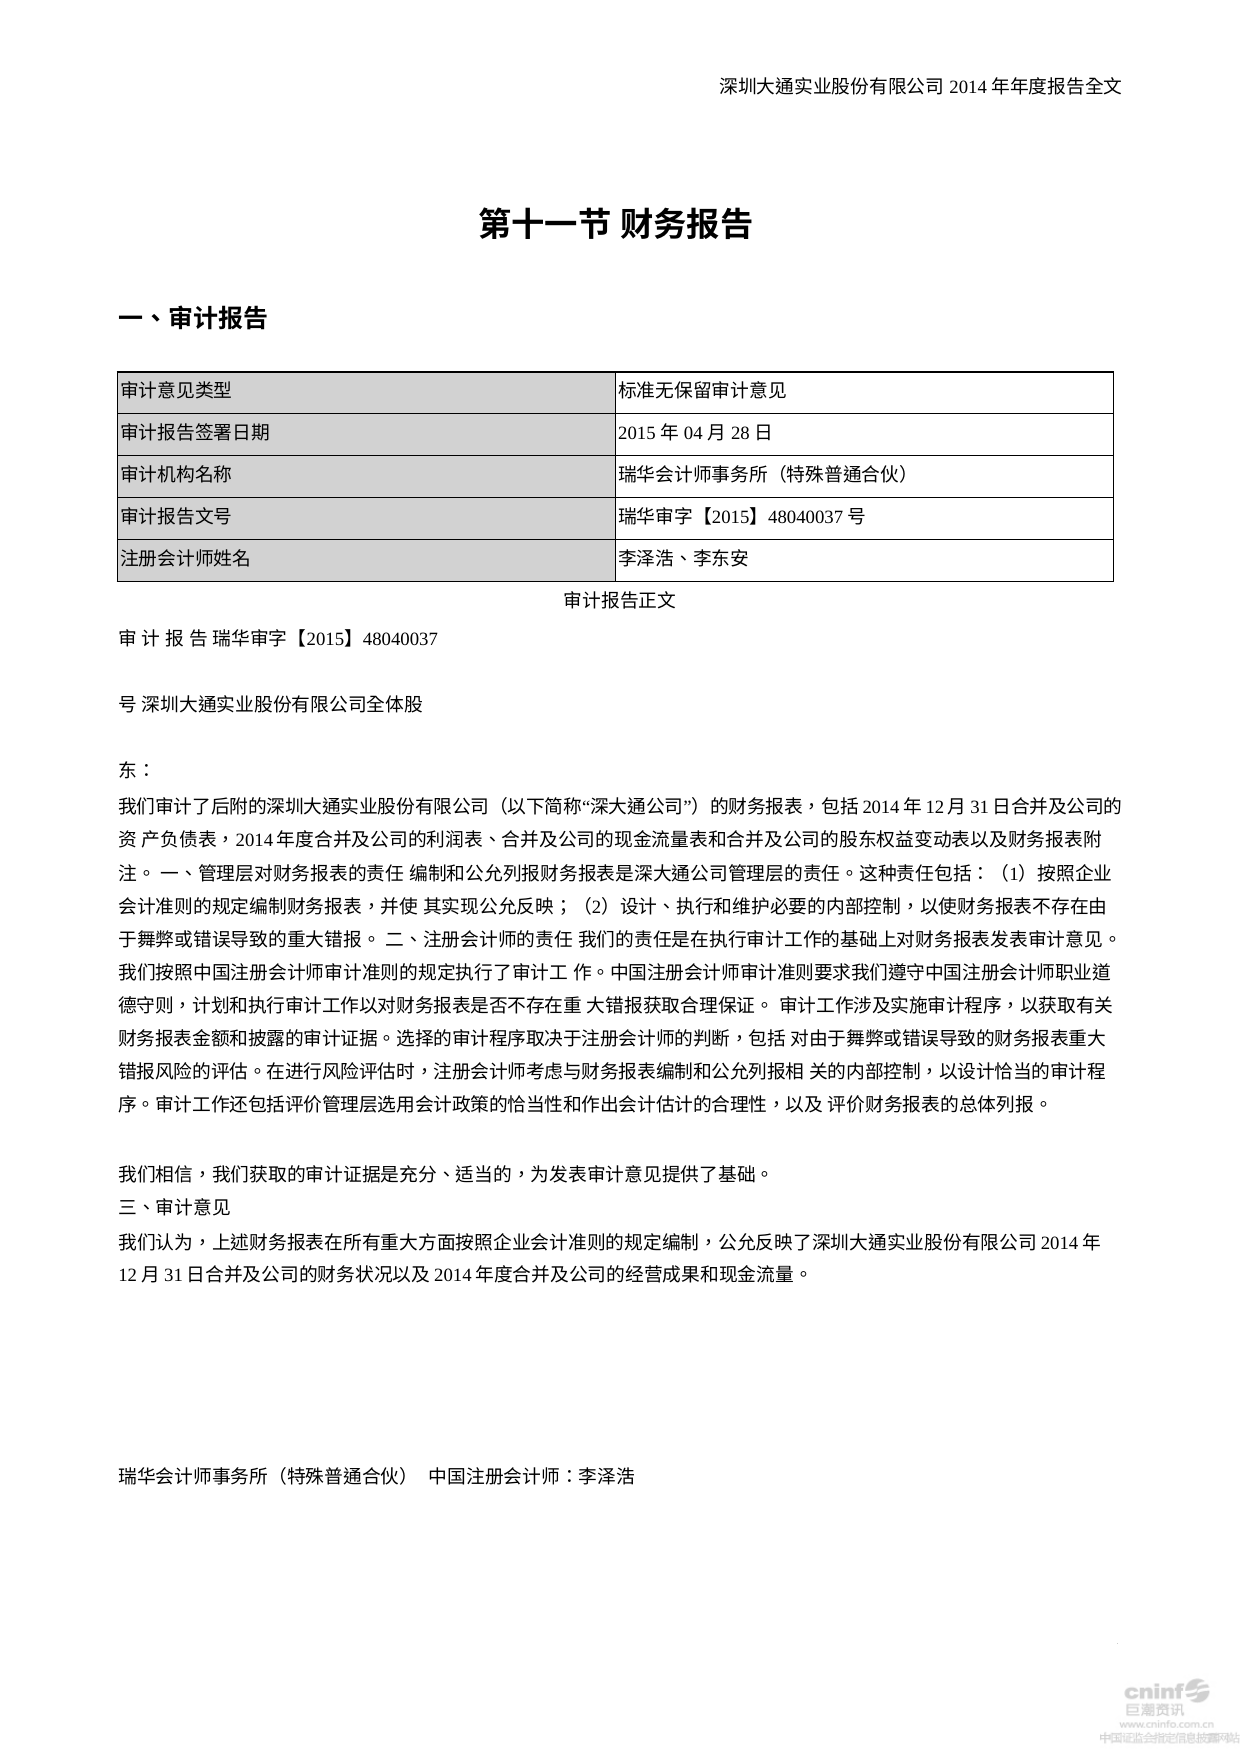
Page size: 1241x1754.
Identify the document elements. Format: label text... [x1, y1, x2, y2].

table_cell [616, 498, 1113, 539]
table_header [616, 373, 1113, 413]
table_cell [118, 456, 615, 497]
text 我们审计了后附的深圳大通实业股份有限公司（以下简称“深大通公司”）的财务报表，包括2014年12月31日合并及公司的资 产负债表，2014年度合并及公司的利润表、合并及公司的现金流量表和合并及公司的股东权益变动表以及财务报表附注。 一、管理层对财务报表的责任 编制和公允列报财务报表是深大通公司管理层的责任。这种责任包括：（1）按照企业会计准则的规定编制财务报表，并使 其实现公允反映；（2）设计、执行和维护必要的内部控制，以使财务报表不存在由于舞弊或错误导致的重大错报。 二、注册会计师的责任 我们的责任是在执行审计工作的基础上对财务报表发表审计意见。我们按照中国注册会计师审计准则的规定执行了审计工 作。中国注册会计师审计准则要求我们遵守中国注册会计师职业道德守则，计划和执行审计工作以对财务报表是否不存在重 大错报获取合理保证。 审计工作涉及实施审计程序，以获取有关财务报表金额和披露的审计证据。选择的审计程序取决于注册会计师的判断，包括 对由于舞弊或错误导致的财务报表重大错报风险的评估。在进行风险评估时，注册会计师考虑与财务报表编制和公允列报相 关的内部控制，以设计恰当的审计程序。审计工作还包括评价管理层选用会计政策的恰当性和作出会计估计的合理性，以及 评价财务报表的总体列报。 [118, 793, 1123, 1117]
text 瑞华会计师事务所（特殊普通合伙） 中国注册会计师：李泽浩 [118, 1463, 1240, 1489]
subtitle 第十一节 财务报告 [478, 200, 1240, 246]
text 审计报告正文 [563, 587, 1240, 613]
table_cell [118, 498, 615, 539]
text 我们认为，上述财务报表在所有重大方面按照企业会计准则的规定编制，公允反映了深圳大通实业股份有限公司2014年12 月31日合并及公司的财务状况以及2014年度合并及公司的经营成果和现金流量。 [118, 1230, 1114, 1287]
text 我们相信，我们获取的审计证据是充分、适当的，为发表审计意见提供了基础。 三、审计意见 [118, 1161, 776, 1220]
text 审 计 报 告 瑞华审字【2015】48040037号 深圳大通实业股份有限公司全体股东： [118, 626, 439, 783]
subtitle 一、审计报告 [118, 301, 1240, 335]
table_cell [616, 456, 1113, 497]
picture [1099, 1673, 1241, 1754]
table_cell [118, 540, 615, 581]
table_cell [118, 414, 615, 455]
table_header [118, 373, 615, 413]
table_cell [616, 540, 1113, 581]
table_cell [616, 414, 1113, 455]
